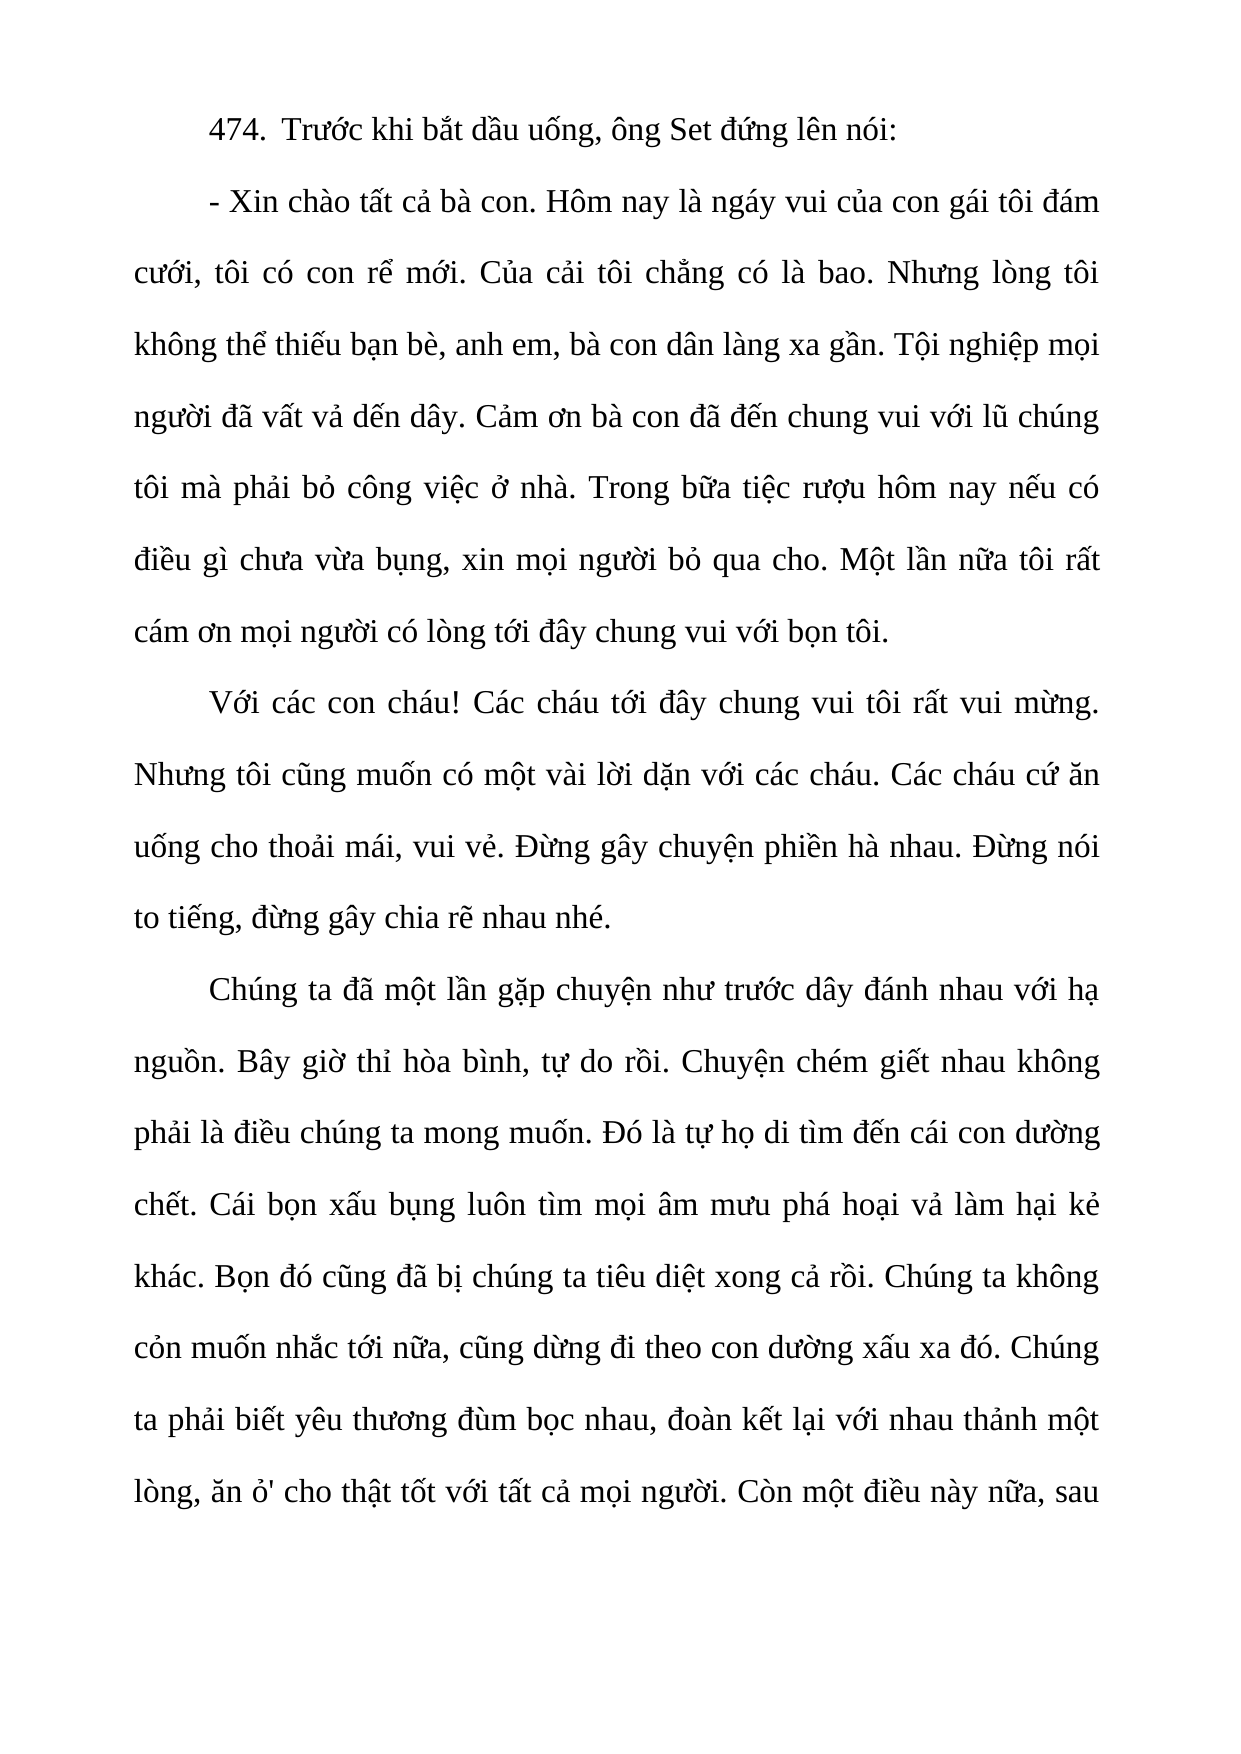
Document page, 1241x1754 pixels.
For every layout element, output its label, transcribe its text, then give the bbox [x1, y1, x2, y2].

text - Xin chào tất cả bà con. Hôm nay là ngáy vui của con gái tôi đám cưới, tôi có con rể mới. Của cải tôi chẳng có là bao. Nhưng lòng tôi không thể thiếu bạn bè, anh em, bà con dân làng xa gần. Tội nghiệp mọi người đã vất vả dến dây. Cảm ơn bà con đã đến chung vui với lũ chúng tôi mà phải bỏ công việc ở nhà. Trong bữa tiệc rượu hôm nay nếu có điều gì chưa vừa bụng, xin mọi người bỏ qua cho. Một lần nữa tôi rất cám ơn mọi người có lòng tới đây chung vui với bọn tôi. [134, 181, 1101, 649]
list Trước khi bắt dầu uống, ông Set đứng lên nói: [134, 109, 1101, 148]
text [134, 969, 1101, 1509]
text Với các con cháu! Các cháu tới đây chung vui tôi rất vui mừng. Nhưng tôi cũng muốn có một vài lời dặn với các cháu. Các cháu cứ ăn uống cho thoải mái, vui vẻ. Đừng gây chuyện phiền hà nhau. Đừng nói to tiếng, đừng gây chia rẽ nhau nhé. [134, 683, 1101, 936]
